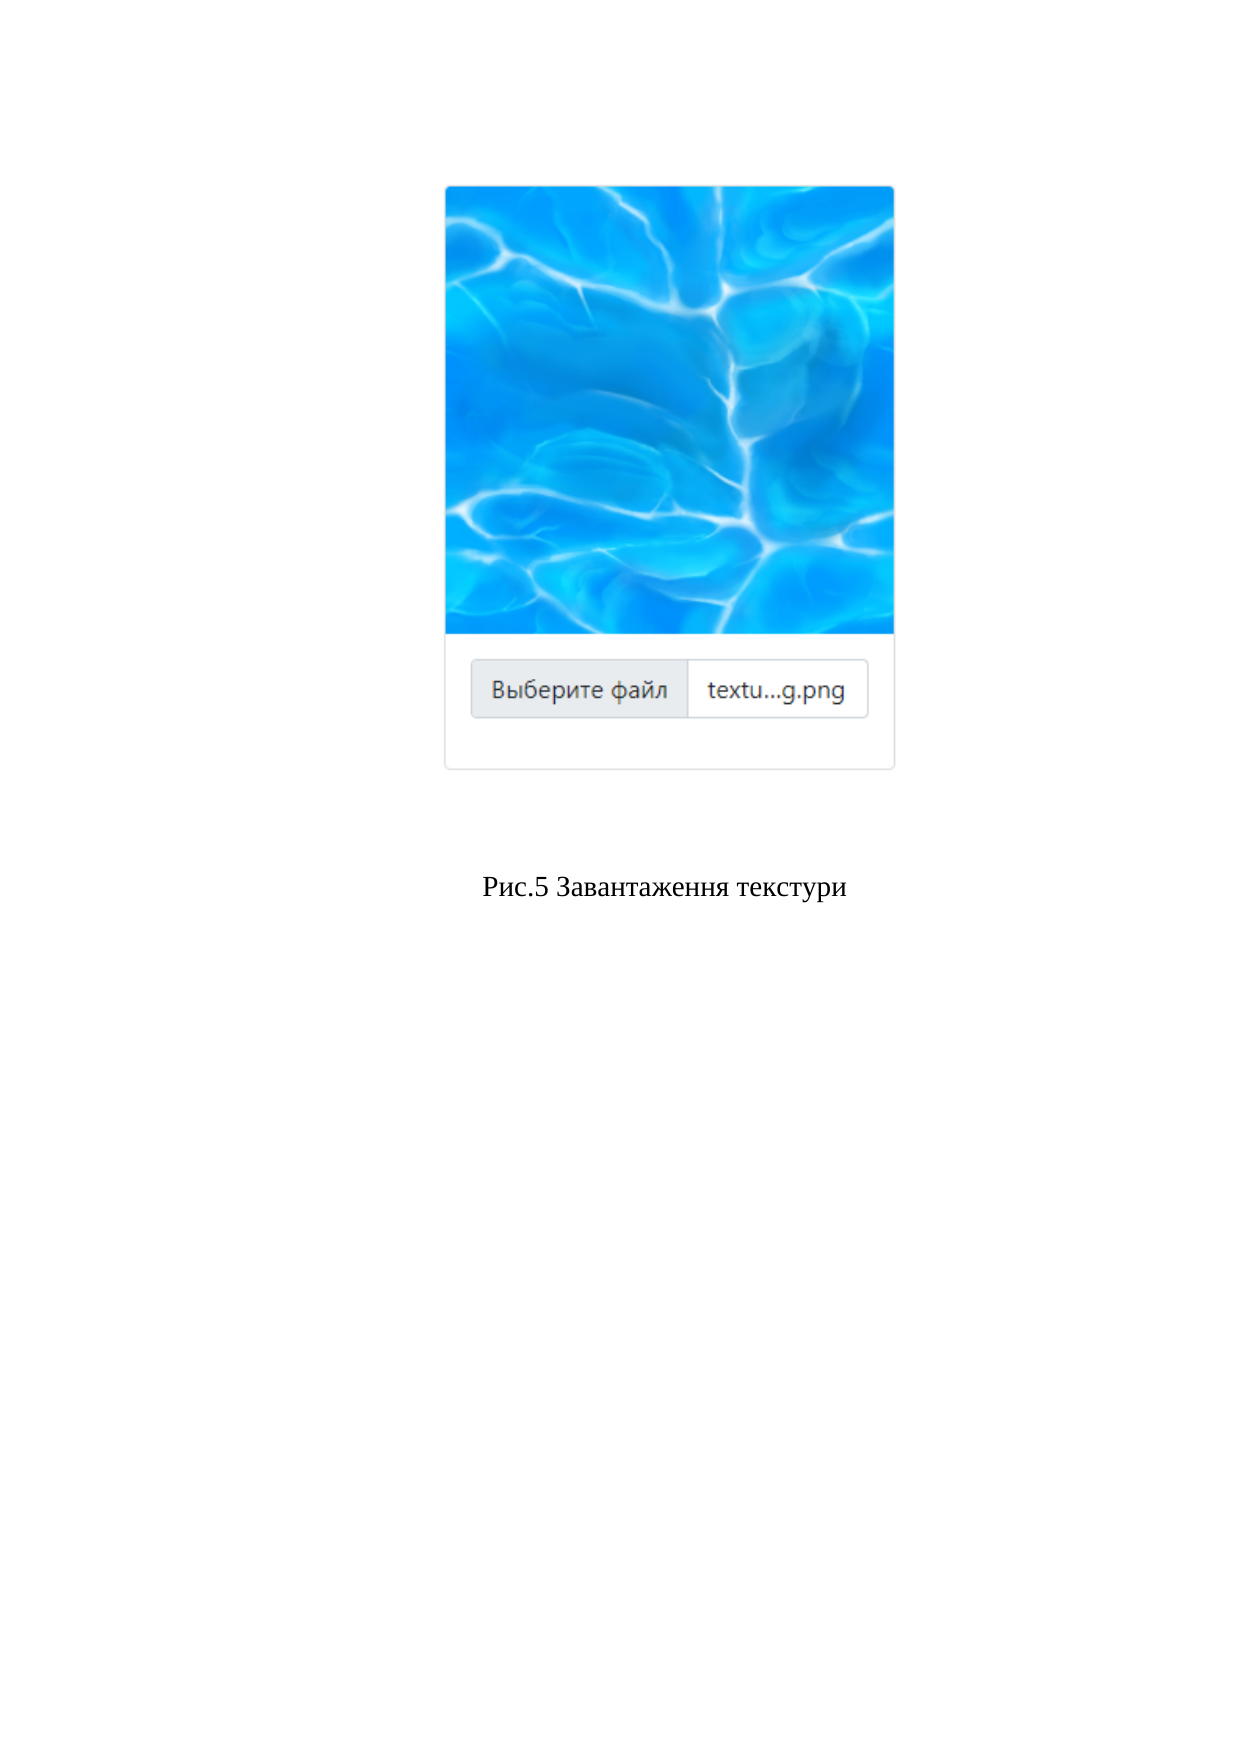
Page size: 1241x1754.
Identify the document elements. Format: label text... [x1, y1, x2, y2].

text Рис.5 Завантаження текстури [177, 869, 1152, 902]
picture [330, 118, 999, 836]
